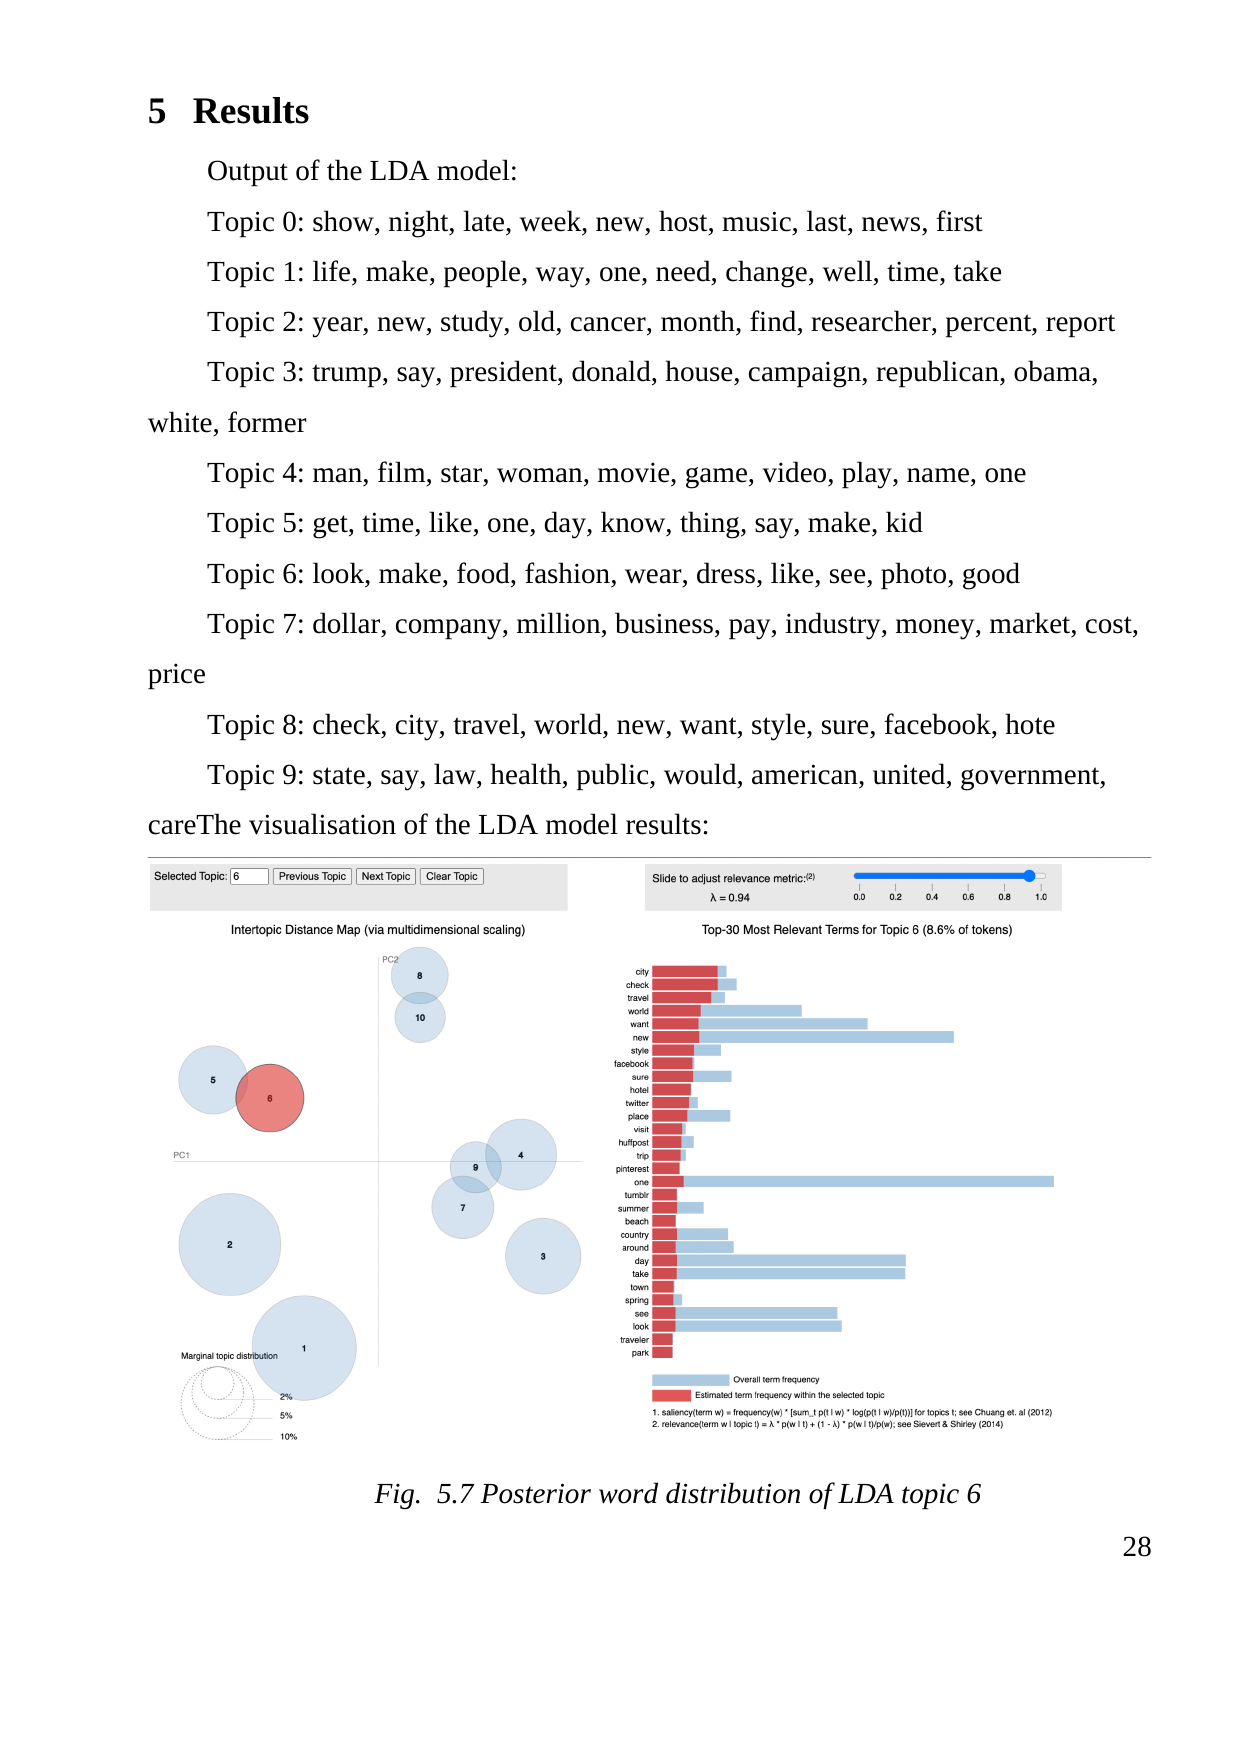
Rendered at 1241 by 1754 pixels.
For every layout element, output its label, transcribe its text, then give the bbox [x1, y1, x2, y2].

text Topic 3: trump, say, president, donald, house, campaign, republican, obama, white, former [148, 354, 1152, 438]
text Topic 9: state, say, law, health, public, would, american, united, government, careThe visualisation of the LDA model results: [148, 757, 1152, 857]
text Topic 8: check, city, travel, world, new, want, style, sure, facebook, hote [148, 707, 1152, 740]
text Topic 4: man, film, star, woman, movie, game, video, play, name, one [148, 455, 1152, 489]
text Topic 5: get, time, like, one, day, know, thing, say, make, kid [148, 506, 1152, 539]
text Topic 1: life, make, people, way, one, need, change, well, time, take [148, 254, 1152, 287]
text Topic 7: dollar, company, million, business, pay, industry, money, market, cost, price [148, 606, 1152, 690]
picture [147, 857, 1152, 1460]
subtitle Results [148, 89, 1152, 132]
text Topic 6: look, make, food, fashion, wear, dress, like, see, photo, good [148, 556, 1152, 589]
text Output of the LDA model: [148, 153, 1152, 187]
text Topic 0: show, night, late, week, new, host, music, last, news, first [148, 204, 1152, 237]
text Topic 2: year, new, study, old, cancer, month, find, researcher, percent, report [148, 304, 1152, 338]
